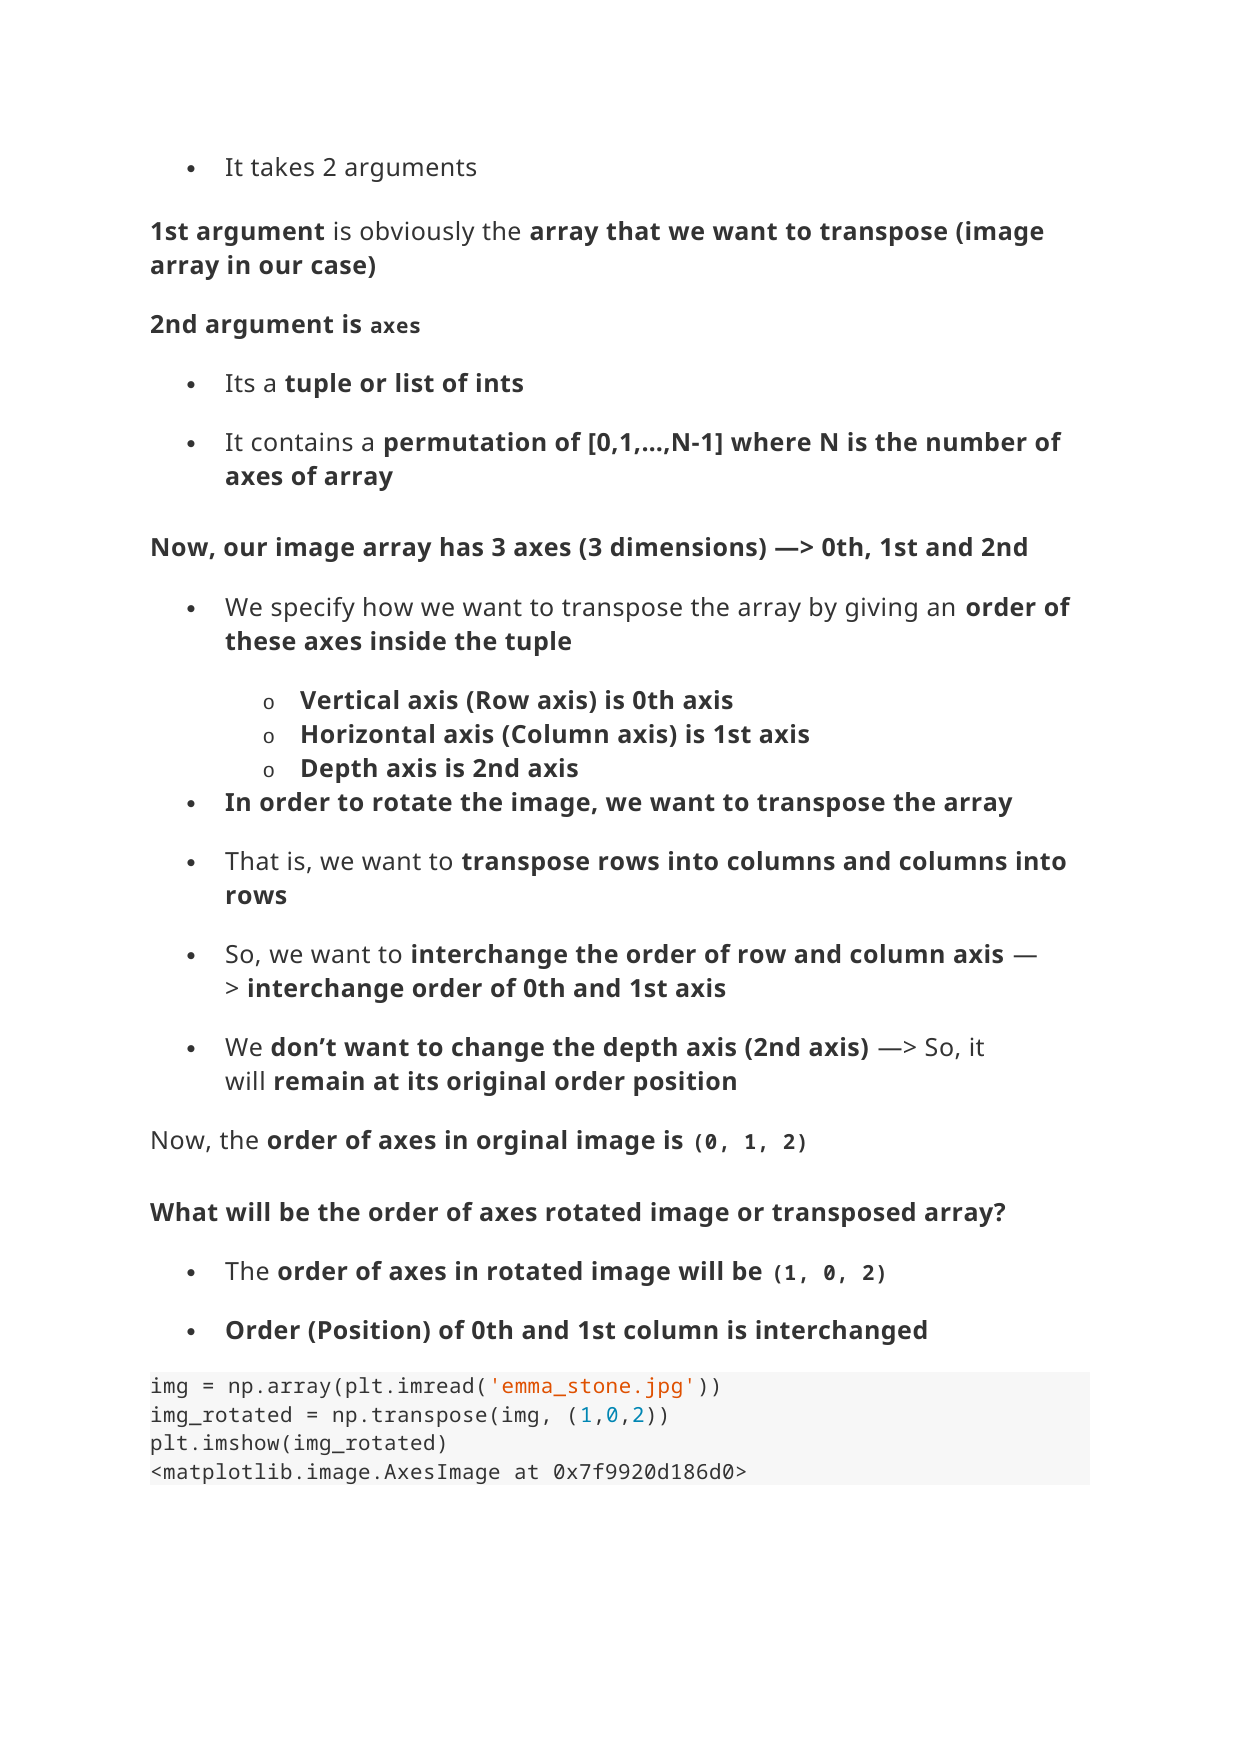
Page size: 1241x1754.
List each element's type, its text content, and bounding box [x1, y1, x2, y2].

list That is, we want to transpose rows into columns and columns into rows [187, 843, 1090, 912]
text plt.imshow(img_rotated) [150, 1428, 1090, 1457]
list We specify how we want to transpose the array by giving an order of these axes inside the tuple [187, 589, 1090, 657]
list Horizontal axis (Column axis) is 1st axis [262, 716, 1090, 750]
list Vertical axis (Row axis) is 0th axis [262, 682, 1090, 716]
list Depth axis is 2nd axis [262, 750, 1090, 784]
text 1st argument is obviously the array that we want to transpose (image array in our case) [150, 213, 1090, 281]
text img = np.array(plt.imread('emma_stone.jpg')) [150, 1372, 1090, 1400]
list It takes 2 arguments [187, 150, 1090, 184]
list Its a tuple or list of ints [187, 365, 1090, 399]
list So, we want to interchange the order of row and column axis —> interchange order of 0th and 1st axis [187, 937, 1090, 1005]
list It contains a permutation of [0,1,…,N-1] where N is the number of axes of array [187, 424, 1090, 493]
list In order to rotate the image, we want to transpose the array [187, 784, 1090, 818]
list We don’t want to change the depth axis (2nd axis) —> So, it will remain at its original order position [187, 1030, 1090, 1098]
text <matplotlib.image.AxesImage at 0x7f9920d186d0> [150, 1457, 1090, 1485]
list Order (Position) of 0th and 1st column is interchanged [187, 1313, 1090, 1347]
text img_rotated = np.transpose(img, (1,0,2)) [150, 1400, 1090, 1428]
text 2nd argument is axes [150, 306, 1090, 340]
text Now, our image array has 3 axes (3 dimensions) —> 0th, 1st and 2nd [150, 530, 1090, 564]
text What will be the order of axes rotated image or transposed array? [150, 1194, 1090, 1228]
list The order of axes in rotated image will be (1, 0, 2) [187, 1253, 1090, 1288]
text Now, the order of axes in orginal image is (0, 1, 2) [150, 1123, 1090, 1157]
